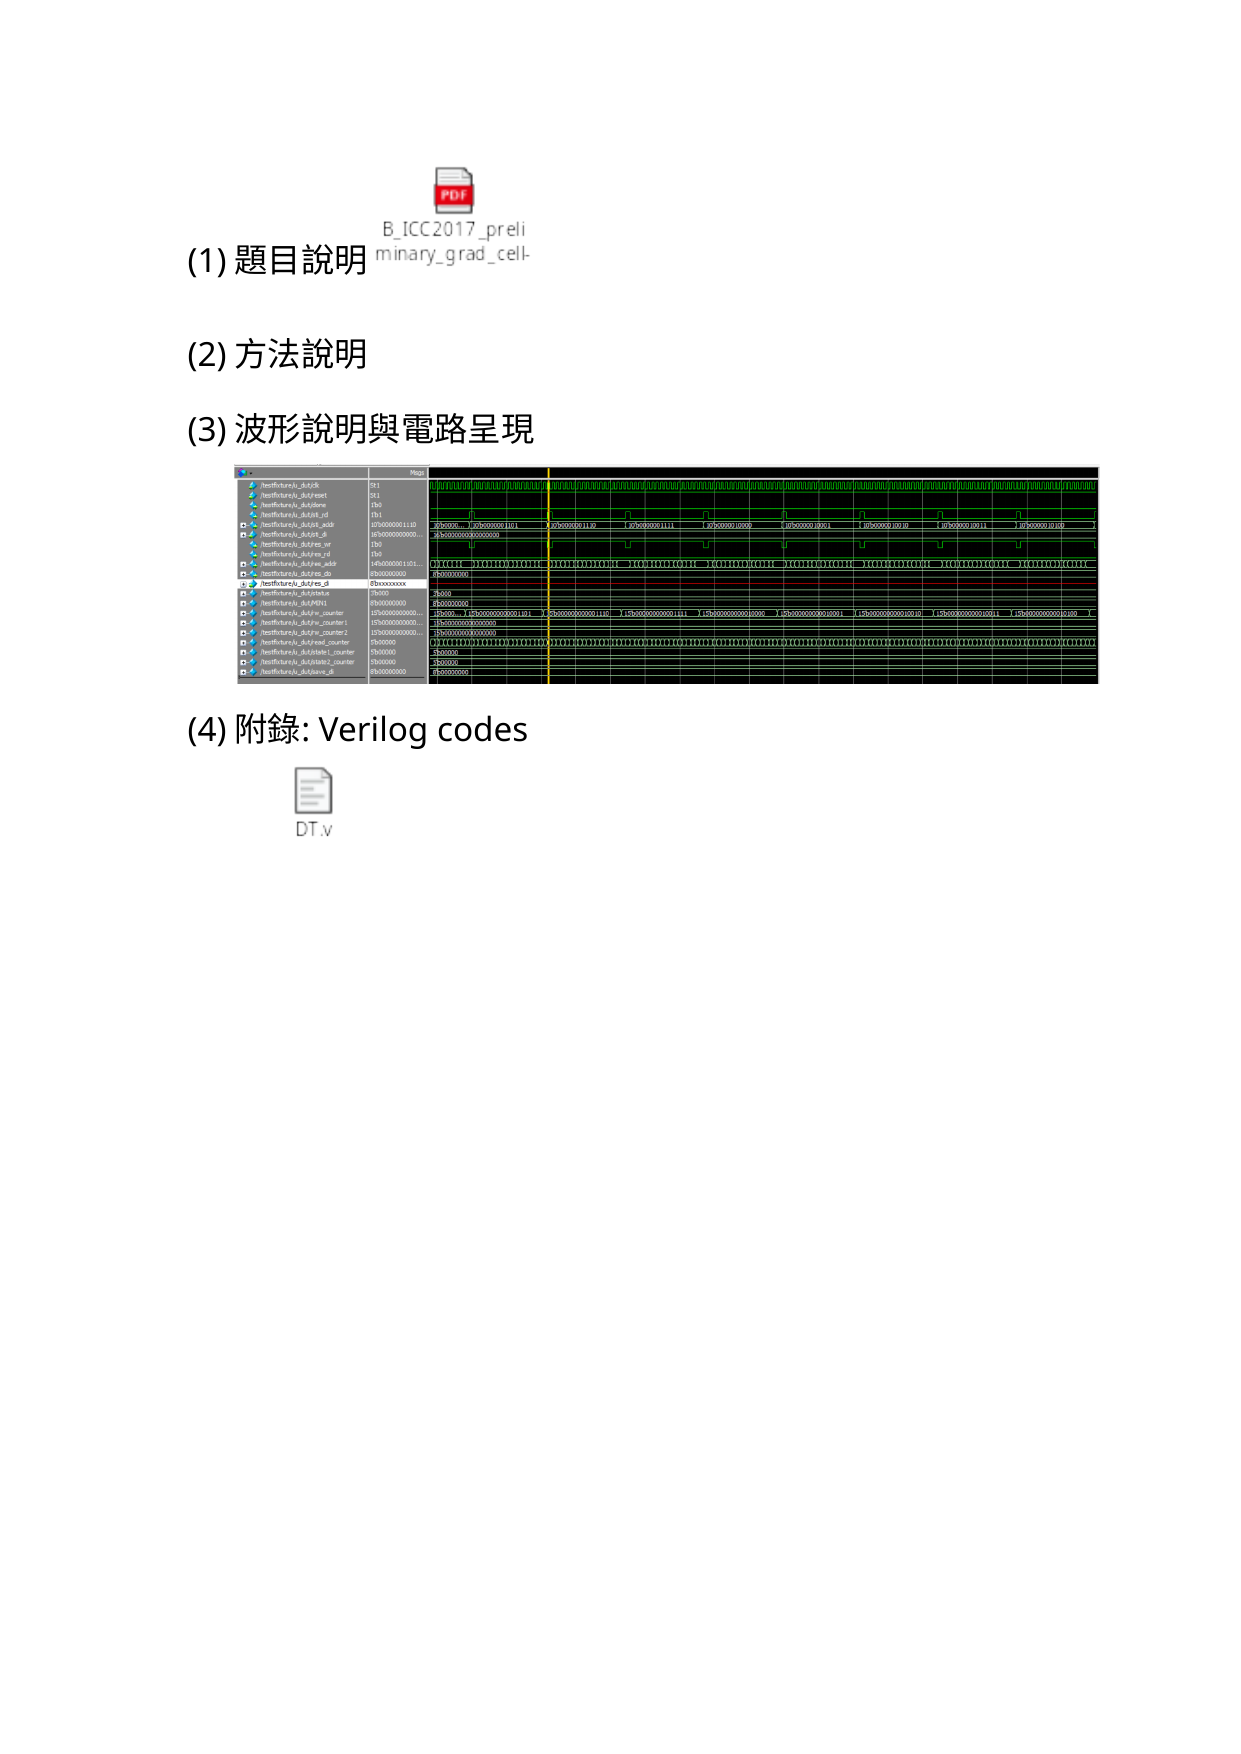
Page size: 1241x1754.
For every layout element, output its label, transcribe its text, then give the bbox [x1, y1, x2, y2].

list 方法說明 [187, 314, 1053, 389]
list 題目說明 [187, 164, 1053, 314]
picture [234, 464, 1100, 684]
list 附錄: Verilog codes [187, 689, 1053, 764]
